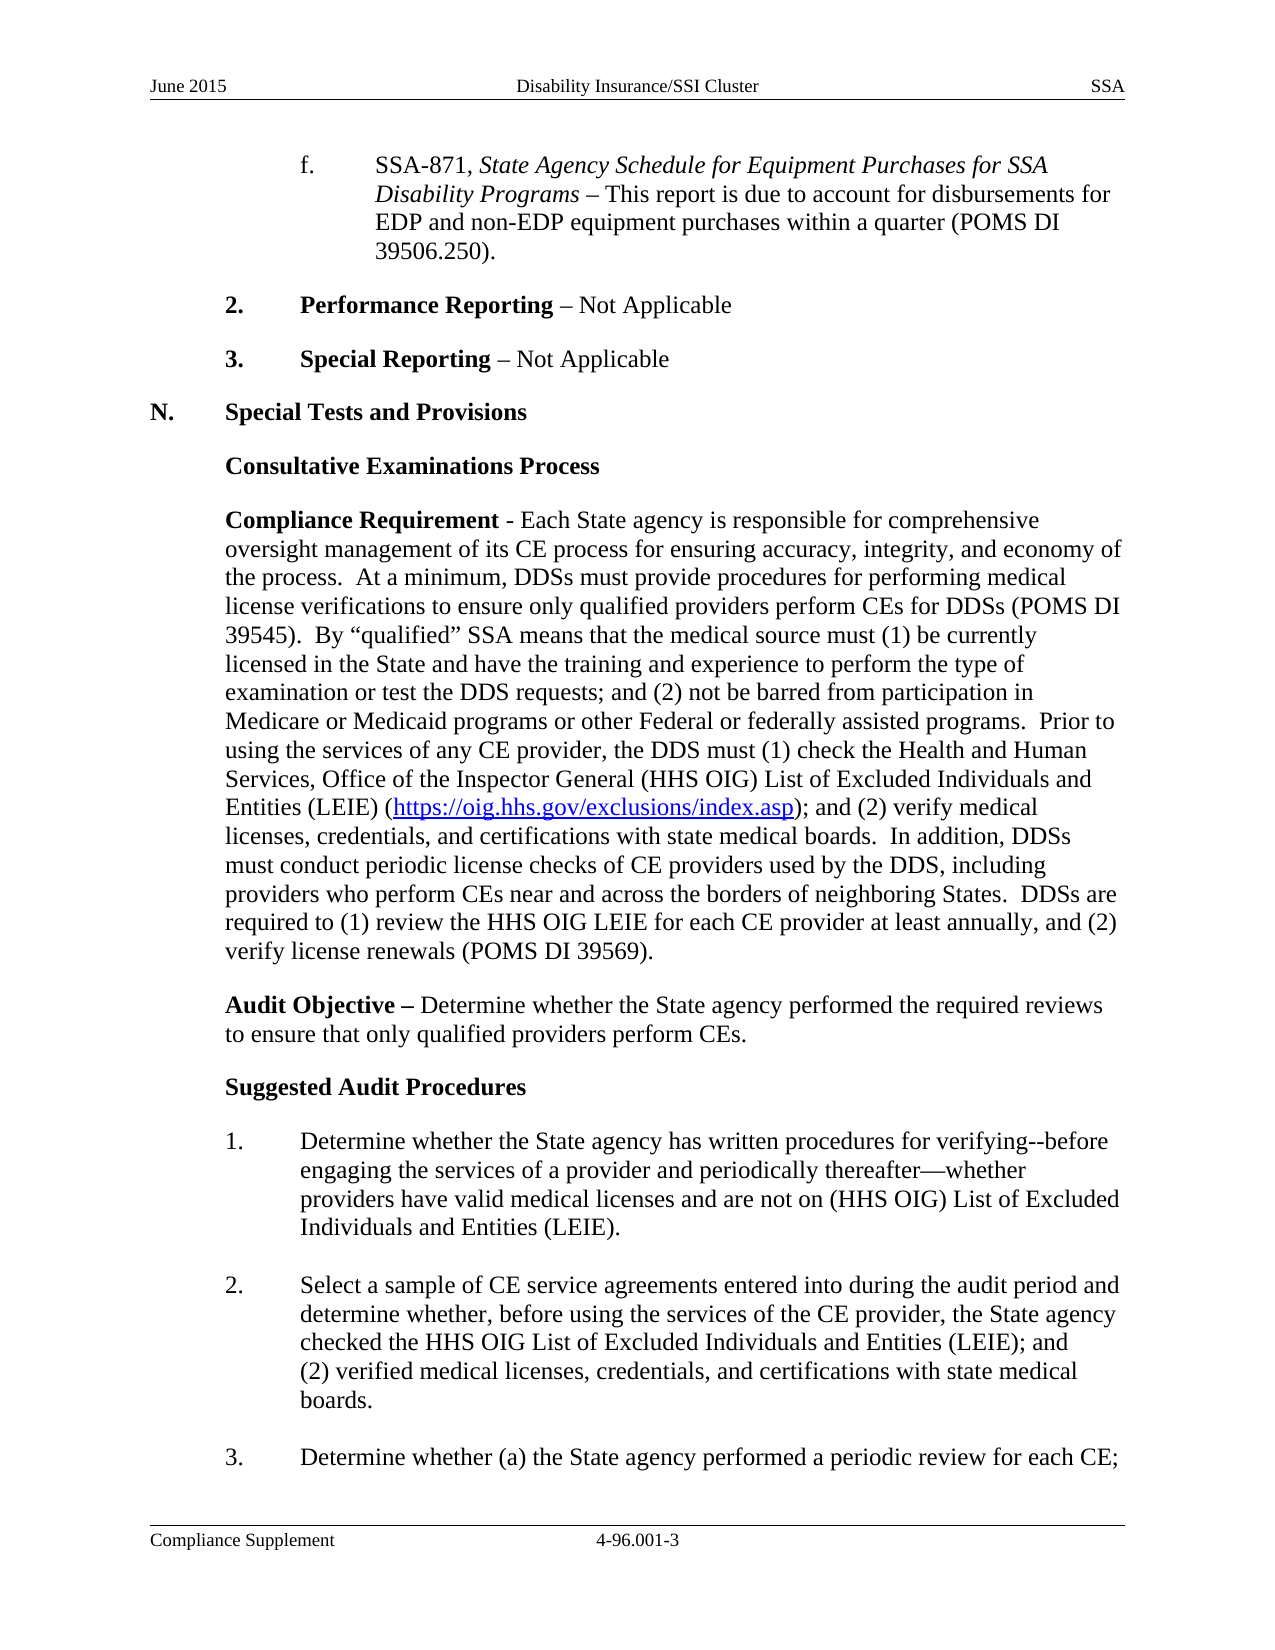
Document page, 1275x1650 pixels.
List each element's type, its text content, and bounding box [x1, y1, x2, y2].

text 3. Special Reporting – Not Applicable [225, 344, 1125, 372]
text f. SSA-871, State Agency Schedule for Equipment Purchases for SSA Disability Programs – This report is due to account for disbursements for EDP and non-EDP equipment purchases within a quarter (POMS DI 39506.250). [300, 150, 1125, 265]
list Determine whether the State agency has written procedures for verifying--before engaging the services of a provider and periodically thereafter—whether providers have valid medical licenses and are not on (HHS OIG) List of Excluded Individuals and Entities (LEIE). [225, 1126, 1125, 1241]
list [225, 1442, 1125, 1500]
text Compliance Requirement - Each State agency is responsible for comprehensive oversight management of its CE process for ensuring accuracy, integrity, and economy of the process. At a minimum, DDSs must provide procedures for performing medical license verifications to ensure only qualified providers perform CEs for DDSs (POMS DI 39545). By “qualified” SSA means that the medical source must (1) be currently licensed in the State and have the training and experience to perform the type of examination or test the DDS requests; and (2) not be barred from participation in Medicare or Medicaid programs or other Federal or federally assisted programs. Prior to using the services of any CE provider, the DDS must (1) check the Health and Human Services, Office of the Inspector General (HHS OIG) List of Excluded Individuals and Entities (LEIE) (https://oig.hhs.gov/exclusions/index.asp); and (2) verify medical licenses, credentials, and certifications with state medical boards. In addition, DDSs must conduct periodic license checks of CE providers used by the DDS, including providers who perform CEs near and across the borders of neighboring States. DDSs are required to (1) review the HHS OIG LEIE for each CE provider at least annually, and (2) verify license renewals (POMS DI 39569). [225, 505, 1125, 965]
text Consultative Examinations Process [225, 451, 1125, 480]
list Select a sample of CE service agreements entered into during the audit period and determine whether, before using the services of the CE provider, the State agency checked the HHS OIG List of Excluded Individuals and Entities (LEIE); and (2) verified medical licenses, credentials, and certifications with state medical boards. [225, 1270, 1125, 1414]
text Suggested Audit Procedures [225, 1072, 1125, 1101]
text Audit Objective – Determine whether the State agency performed the required reviews to ensure that only qualified providers perform CEs. [225, 990, 1125, 1047]
text N. Special Tests and Provisions [150, 397, 1125, 426]
text 2. Performance Reporting – Not Applicable [225, 290, 1125, 319]
